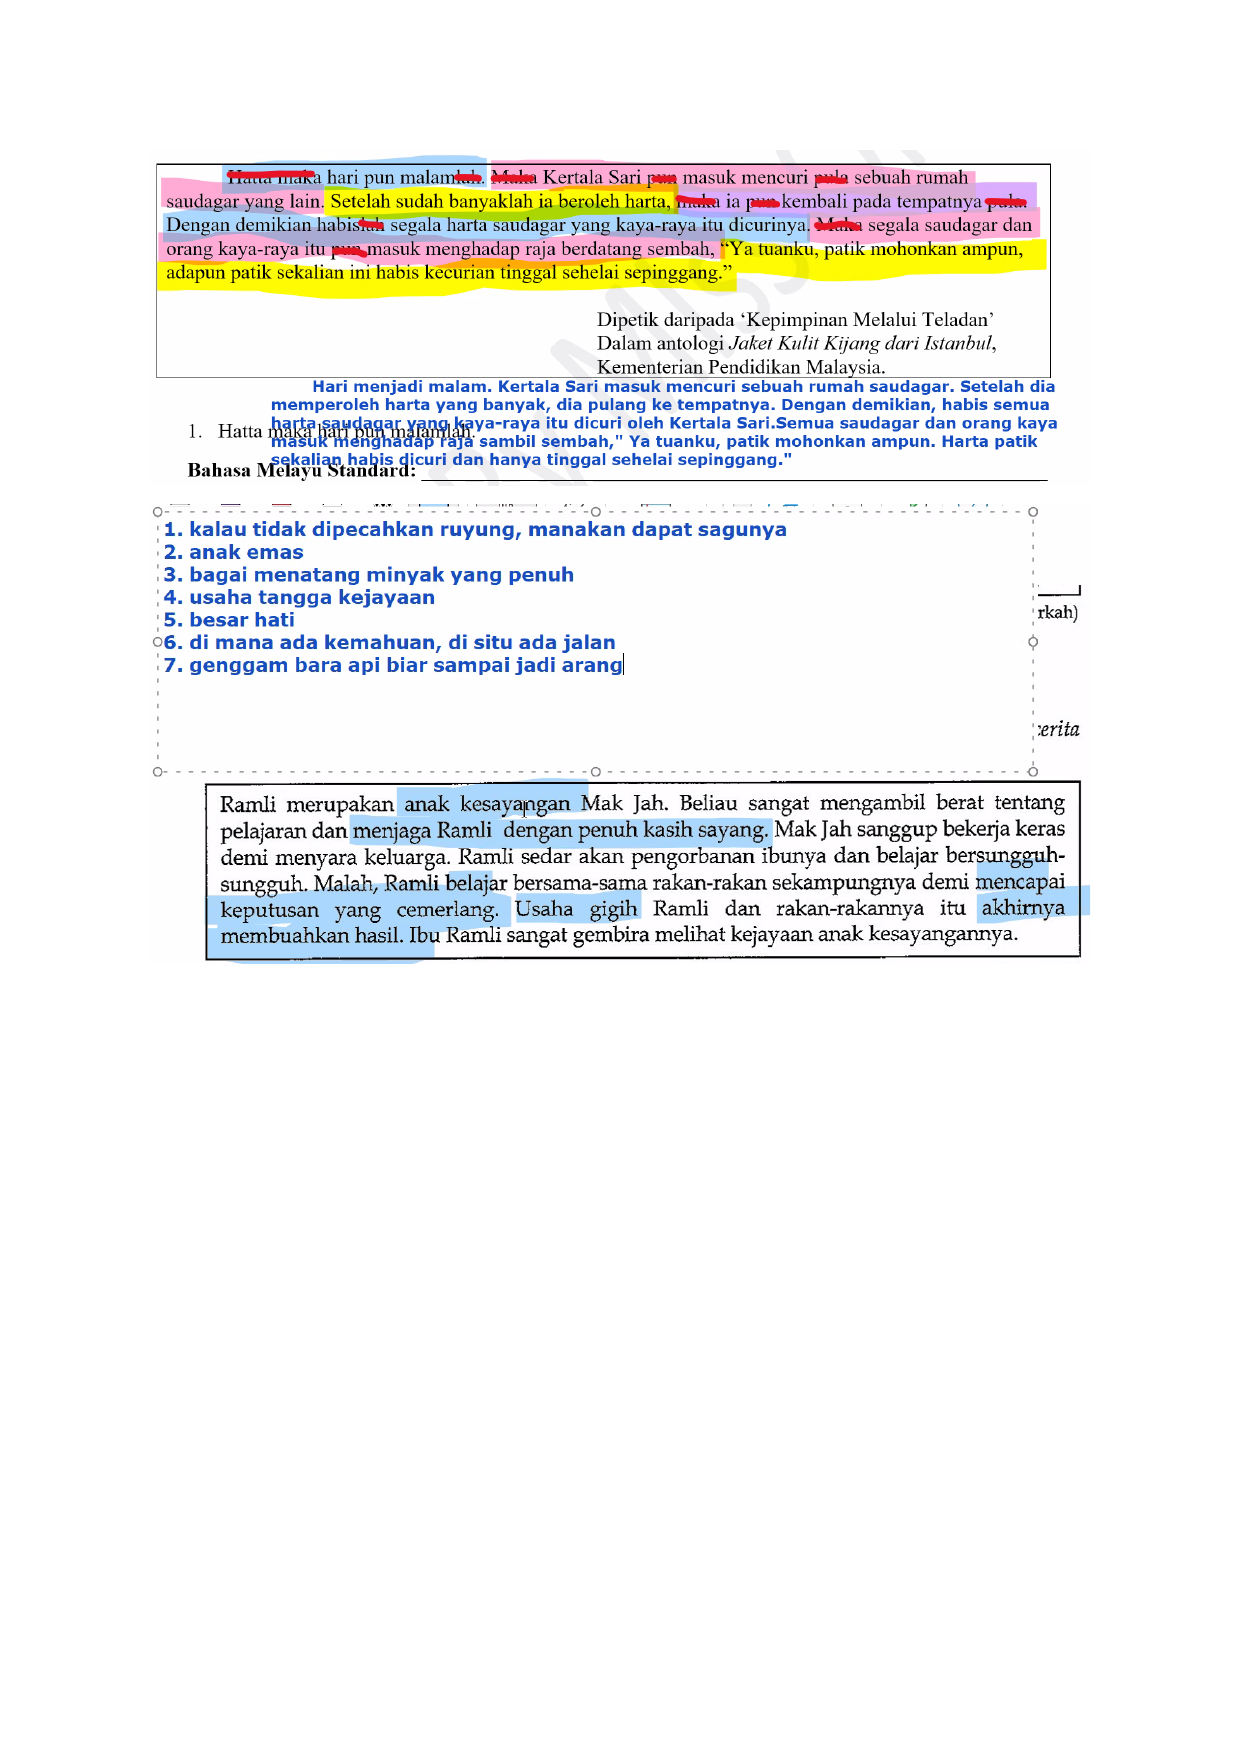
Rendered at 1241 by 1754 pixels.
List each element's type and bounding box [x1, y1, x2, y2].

picture [150, 504, 1091, 964]
picture [150, 150, 1091, 486]
